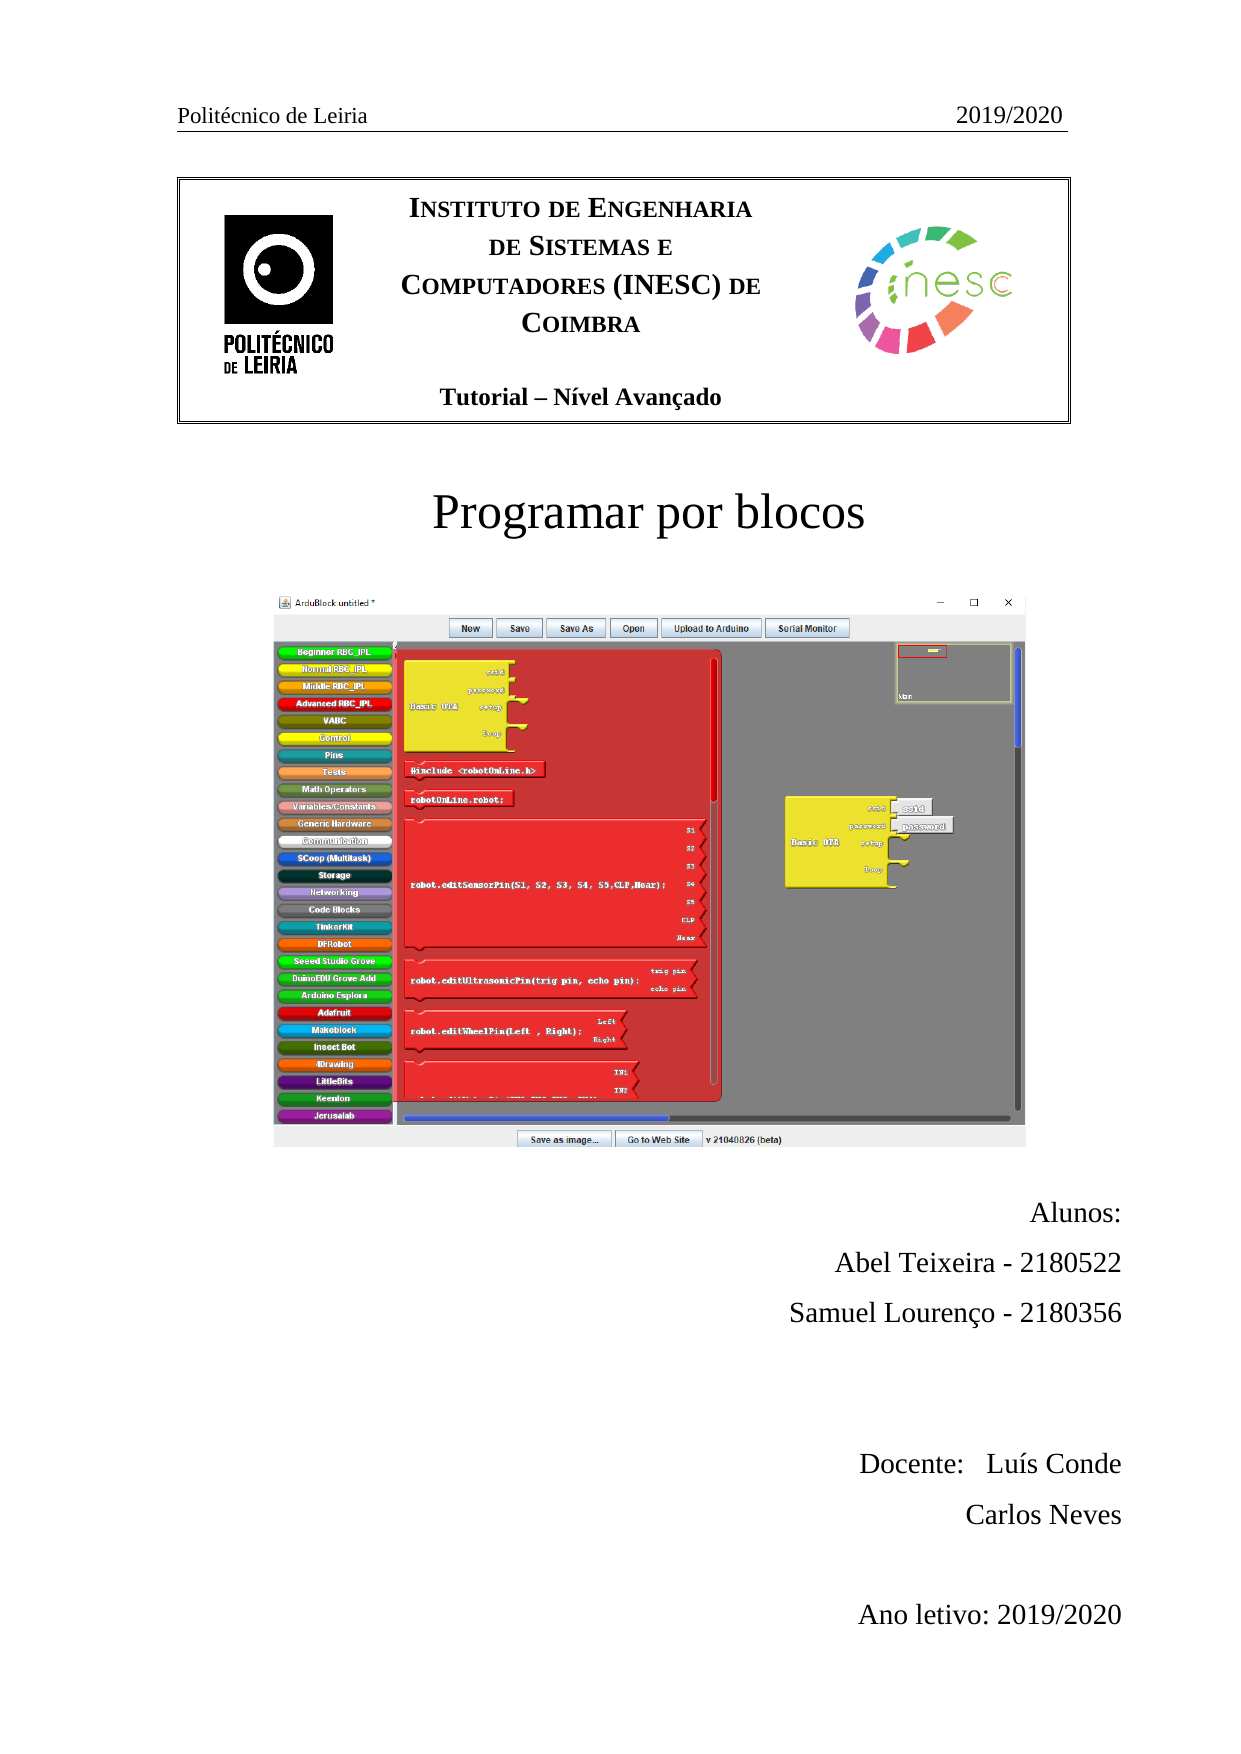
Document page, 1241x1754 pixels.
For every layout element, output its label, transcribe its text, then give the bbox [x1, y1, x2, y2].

text Alunos: [177, 1195, 1122, 1228]
text Ano letivo: 2019/2020 [177, 1597, 1122, 1631]
text Abel Teixeira - 2180522 [177, 1245, 1122, 1279]
text Docente: Luís Conde [177, 1446, 1122, 1480]
text Carlos Neves [177, 1497, 1122, 1530]
picture [273, 596, 1026, 1147]
text Samuel Lourenço - 2180356 [177, 1296, 1122, 1329]
table_header Instituto de Engenharia de Sistemas e Computadores (INESC) de Coimbra Tutorial – Nível Avançado [378, 180, 783, 421]
picture [807, 180, 1045, 418]
text Programar por blocos [177, 482, 1122, 539]
table_header [783, 180, 1068, 421]
table_header [180, 180, 378, 421]
picture [189, 180, 368, 408]
